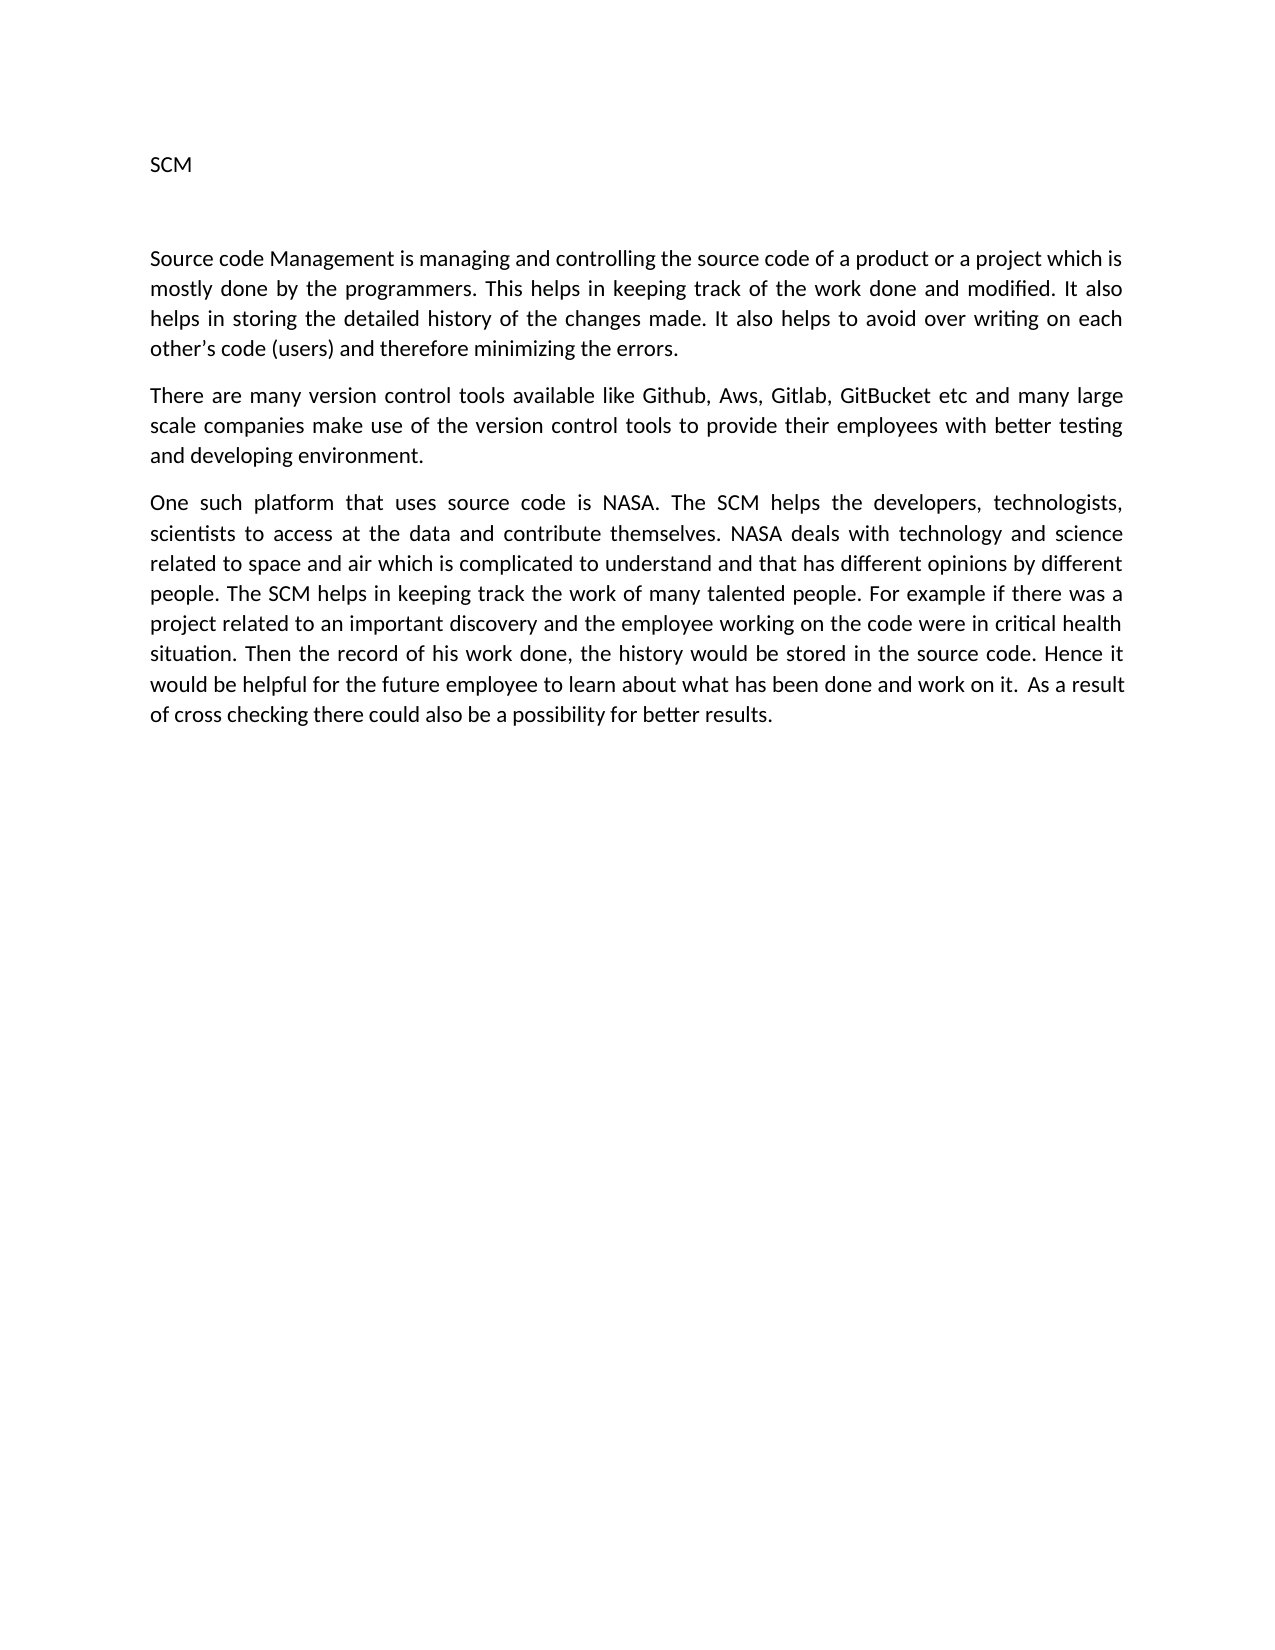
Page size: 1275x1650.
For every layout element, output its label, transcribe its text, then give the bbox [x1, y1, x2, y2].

text One such platform that uses source code is NASA. The SCM helps the developers, technologists, scientists to access at the data and contribute themselves. NASA deals with technology and science related to space and air which is complicated to understand and that has different opinions by different people. The SCM helps in keeping track the work of many talented people. For example if there was a project related to an important discovery and the employee working on the code were in critical health situation. Then the record of his work done, the history would be stored in the source code. Hence it would be helpful for the future employee to learn about what has been done and work on it. As a result of cross checking there could also be a possibility for better results. [150, 488, 1125, 728]
text SCM [150, 150, 1125, 178]
text There are many version control tools available like Github, Aws, Gitlab, GitBucket etc and many large scale companies make use of the version control tools to provide their employees with better testing and developing environment. [150, 381, 1125, 470]
text Source code Management is managing and controlling the source code of a product or a project which is mostly done by the programmers. This helps in keeping track of the work done and modified. It also helps in storing the detailed history of the changes made. It also helps to avoid over writing on each other’s code (users) and therefore minimizing the errors. [150, 244, 1125, 362]
